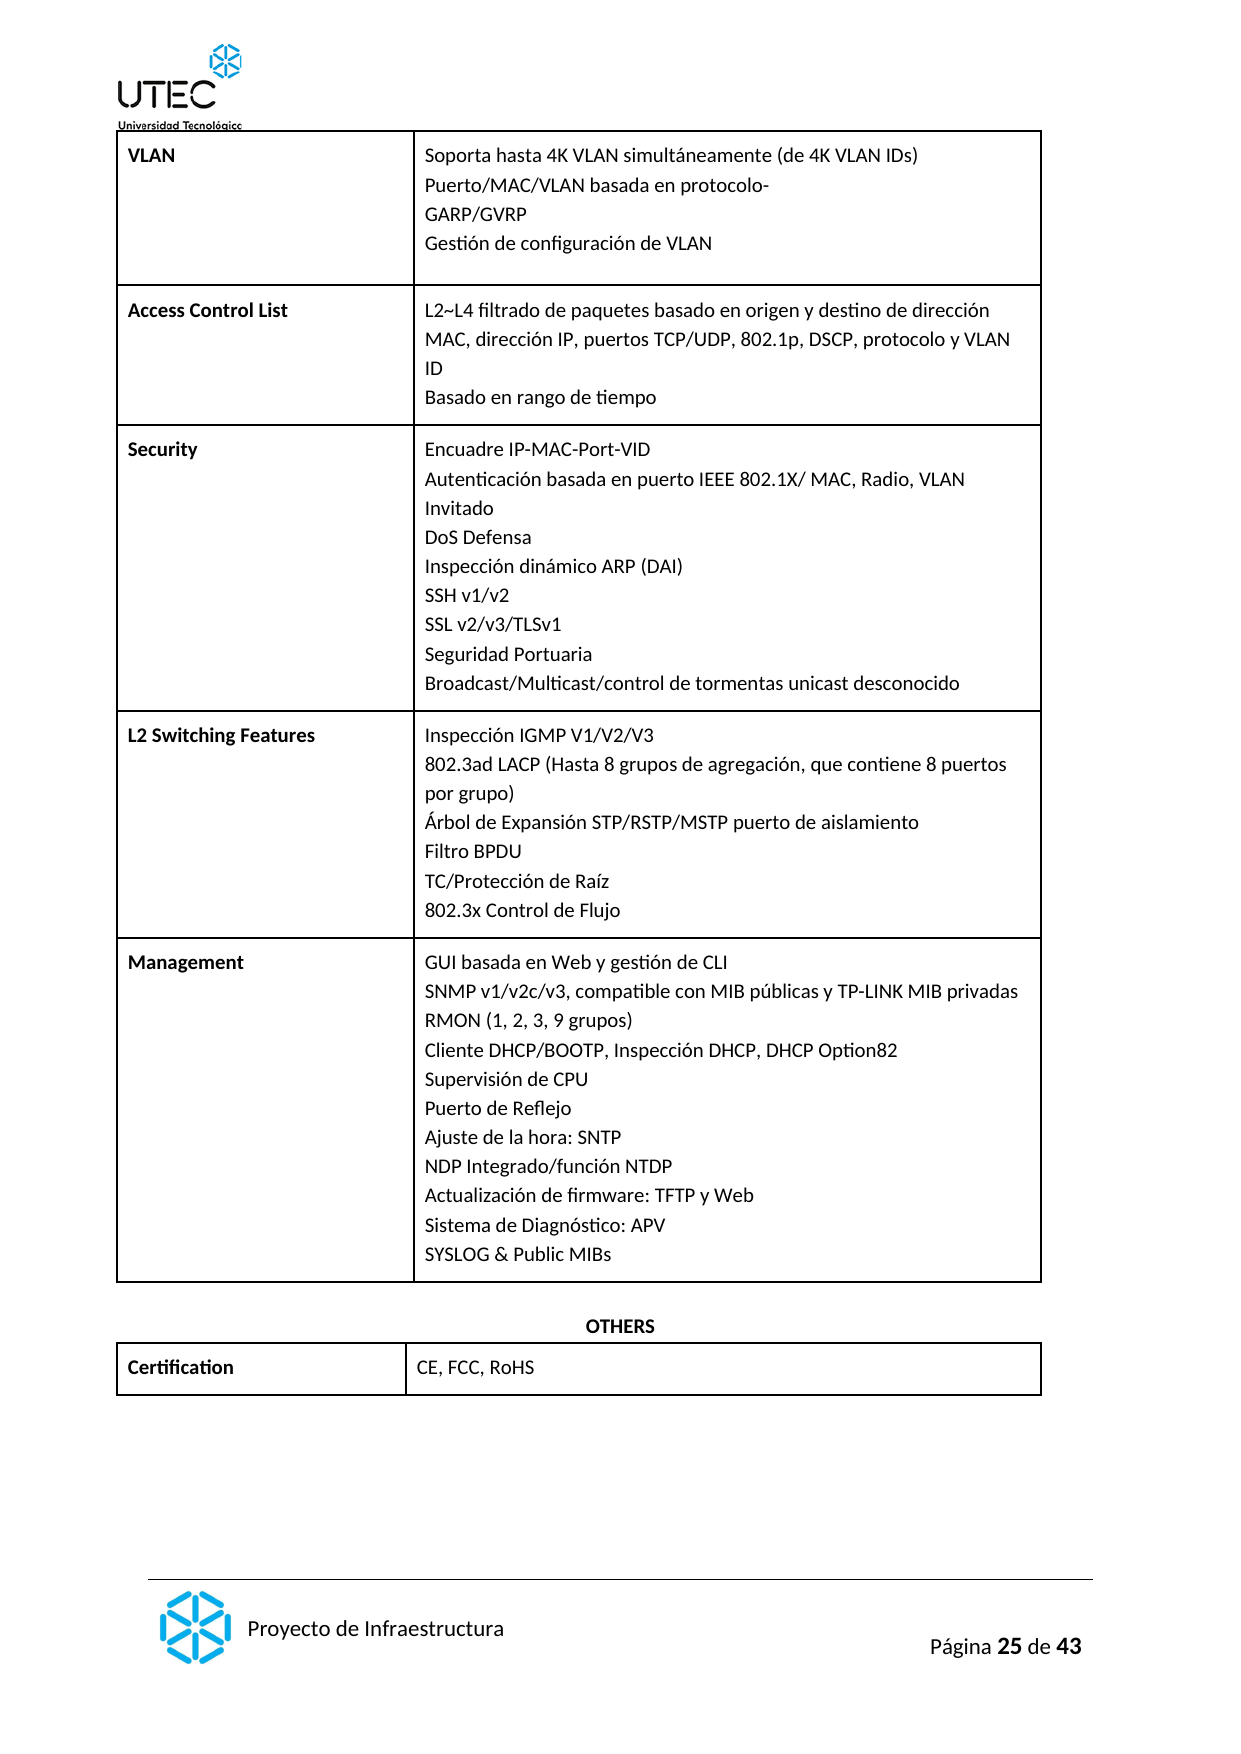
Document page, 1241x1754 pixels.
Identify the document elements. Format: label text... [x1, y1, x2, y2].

picture [228, 66, 236, 74]
table_cell Soporta hasta 4K VLAN simultáneamente (de 4K VLAN IDs) Puerto/MAC/VLAN basada en protocolo- GARP/GVRP Gestión de configuración de VLAN [415, 132, 1040, 284]
table_cell GUI basada en Web y gestión de CLI SNMP v1/v2c/v3, compatible con MIB públicas y TP-LINK MIB privadas RMON (1, 2, 3, 9 grupos) Cliente DHCP/BOOTP, Inspección DHCP, DHCP Option82 Supervisión de CPU Puerto de Reflejo Ajuste de la hora: SNTP NDP Integrado/función NTDP Actualización de firmware: TFTP y Web Sistema de Diagnóstico: APV SYSLOG & Public MIBs [415, 939, 1040, 1281]
table_cell Inspección IGMP V1/V2/V3 802.3ad LACP (Hasta 8 grupos de agregación, que contiene 8 puertos por grupo) Árbol de Expansión STP/RSTP/MSTP puerto de aislamiento Filtro BPDU TC/Protección de Raíz 802.3x Control de Flujo [415, 712, 1040, 937]
table_cell Security [118, 426, 413, 709]
table_header Certification [118, 1344, 405, 1394]
picture [228, 48, 236, 57]
picture [231, 57, 239, 66]
table_header CE, FCC, RoHS [407, 1344, 1040, 1394]
picture [158, 1590, 233, 1666]
table_cell Encuadre IP-MAC-Port-VID Autenticación basada en puerto IEEE 802.1X/ MAC, Radio, VLAN Invitado DoS Defensa Inspección dinámico ARP (DAI) SSH v1/v2 SSL v2/v3/TLSv1 Seguridad Portuaria Broadcast/Multicast/control de tormentas unicast desconocido [415, 426, 1040, 709]
picture [118, 44, 242, 130]
picture [216, 66, 224, 75]
text OTHERS [118, 1313, 1122, 1338]
table_cell L2 Switching Features [118, 712, 413, 937]
picture [232, 44, 242, 55]
picture [216, 48, 224, 58]
table_cell Management [118, 939, 413, 1281]
table_cell Access Control List [118, 286, 413, 424]
table_cell VLAN [118, 132, 413, 284]
picture [213, 57, 221, 67]
table_cell L2~L4 filtrado de paquetes basado en origen y destino de dirección MAC, dirección IP, puertos TCP/UDP, 802.1p, DSCP, protocolo y VLAN ID Basado en rango de tiempo [415, 286, 1040, 424]
